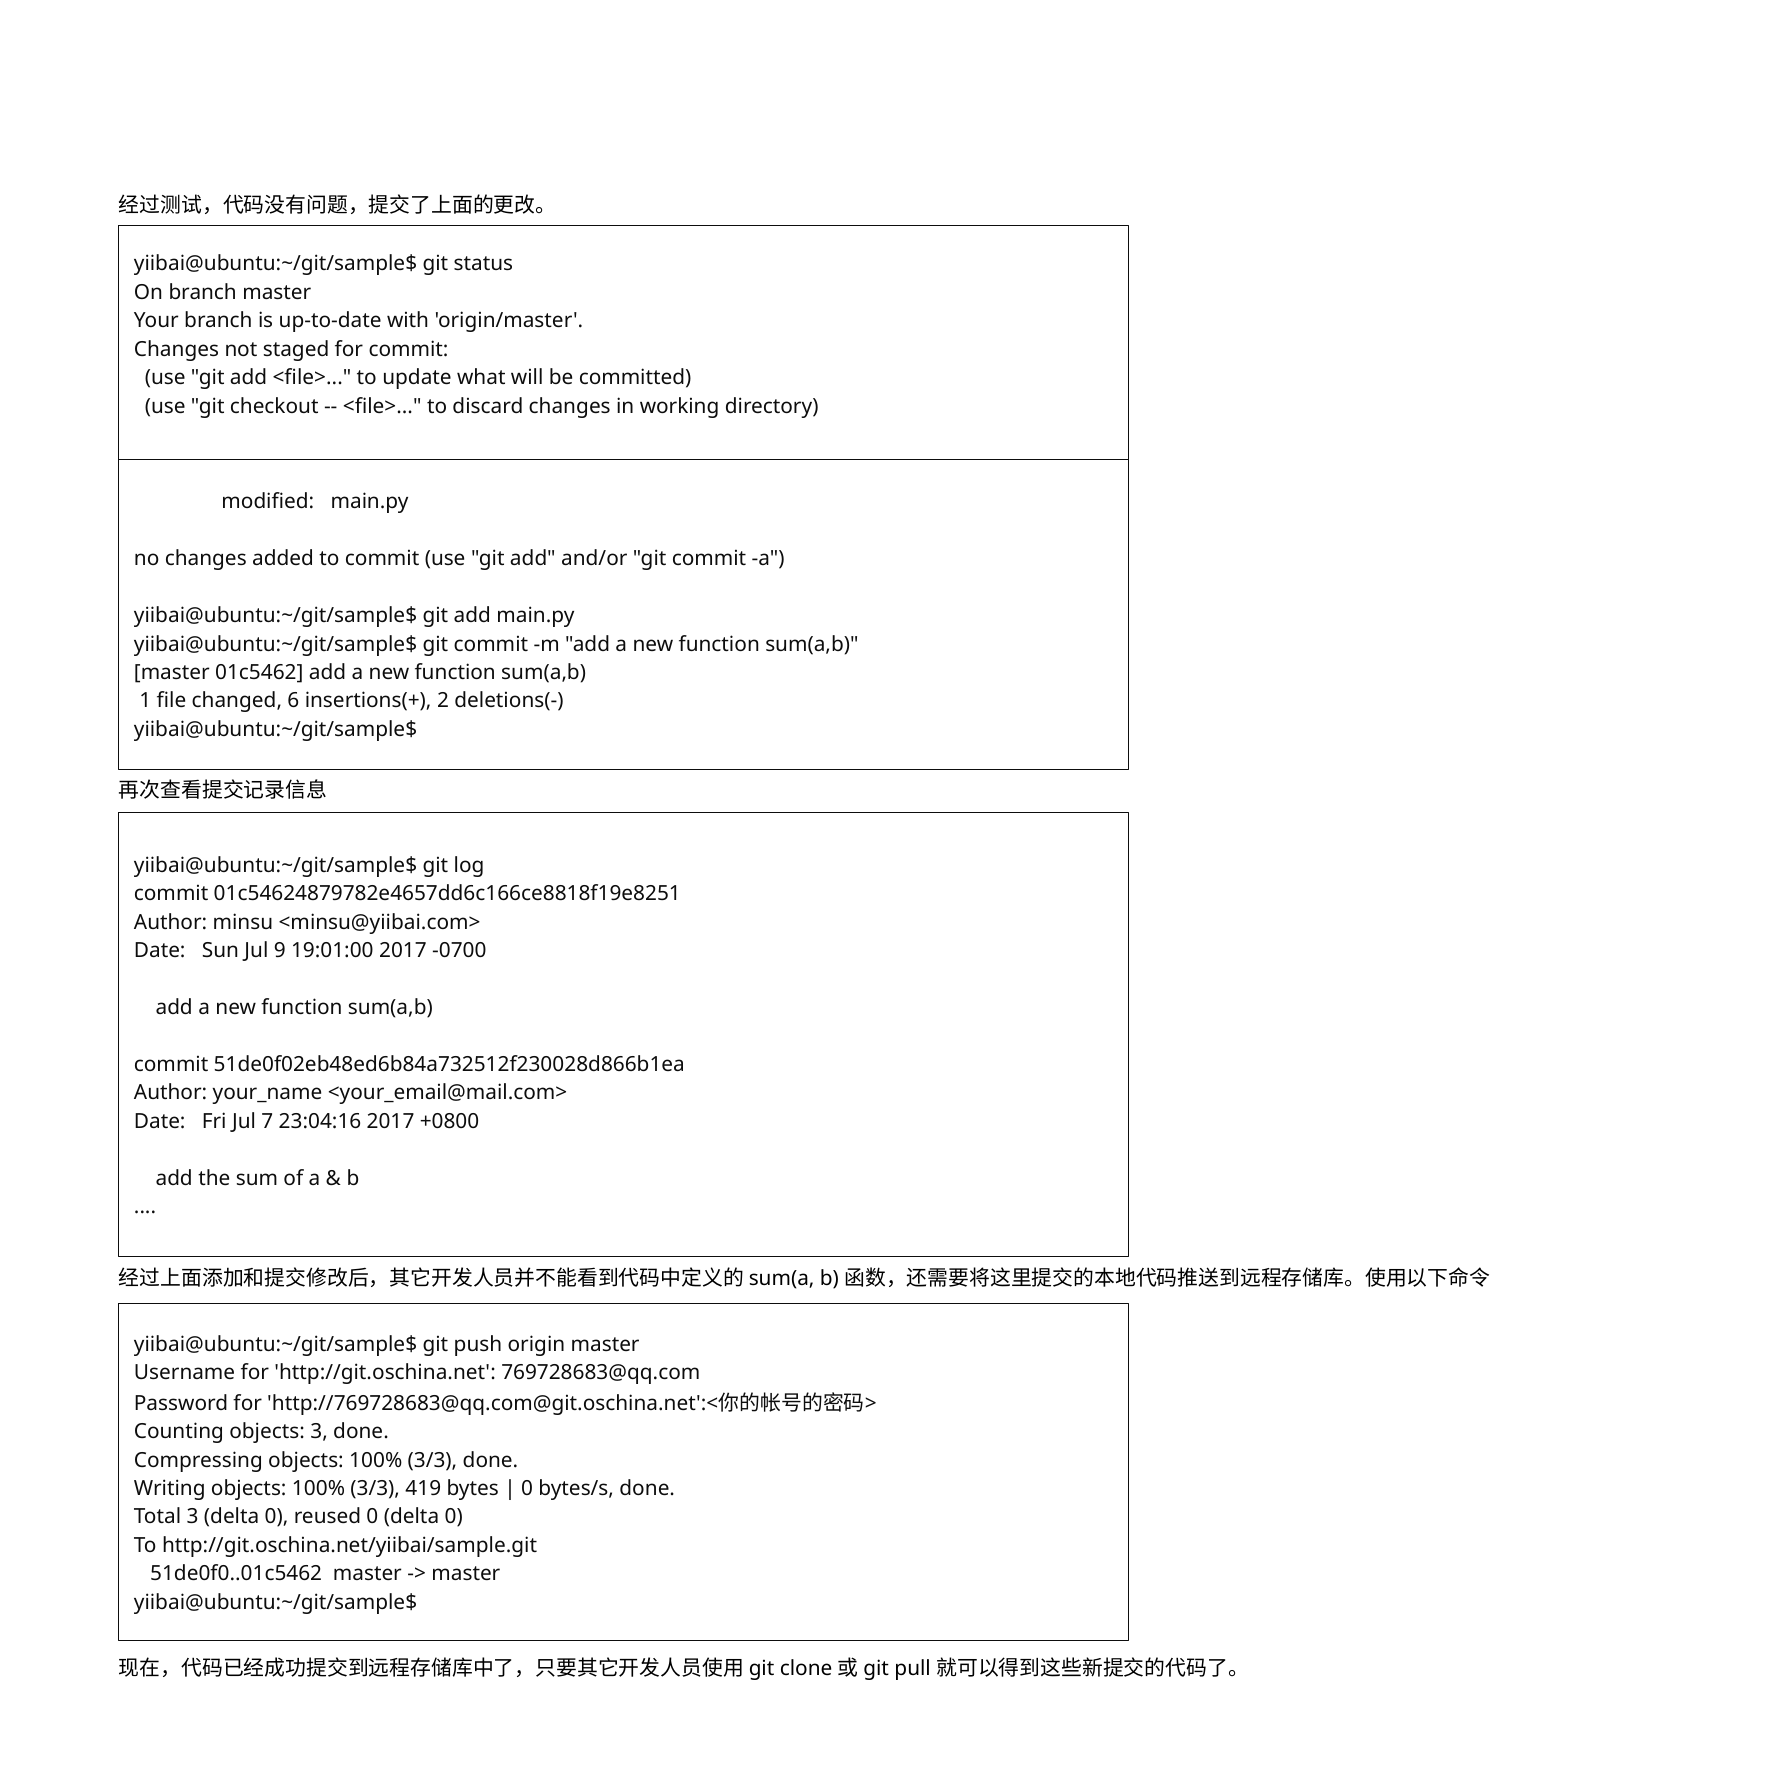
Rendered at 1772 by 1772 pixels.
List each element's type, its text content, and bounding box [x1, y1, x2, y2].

text 经过测试，代码没有问题，提交了上面的更改。 [119, 187, 1697, 220]
text 经过上面添加和提交修改后，其它开发人员并不能看到代码中定义的 sum(a, b) 函数，还需要将这里提交的本地代码推送到远程存储库。使用以下命令 [119, 1260, 1697, 1292]
text 再次查看提交记录信息 [119, 772, 1697, 805]
text 现在，代码已经成功提交到远程存储库中了，只要其它开发人员使用 git clone 或 git pull 就可以得到这些新提交的代码了。 [119, 1650, 1697, 1682]
